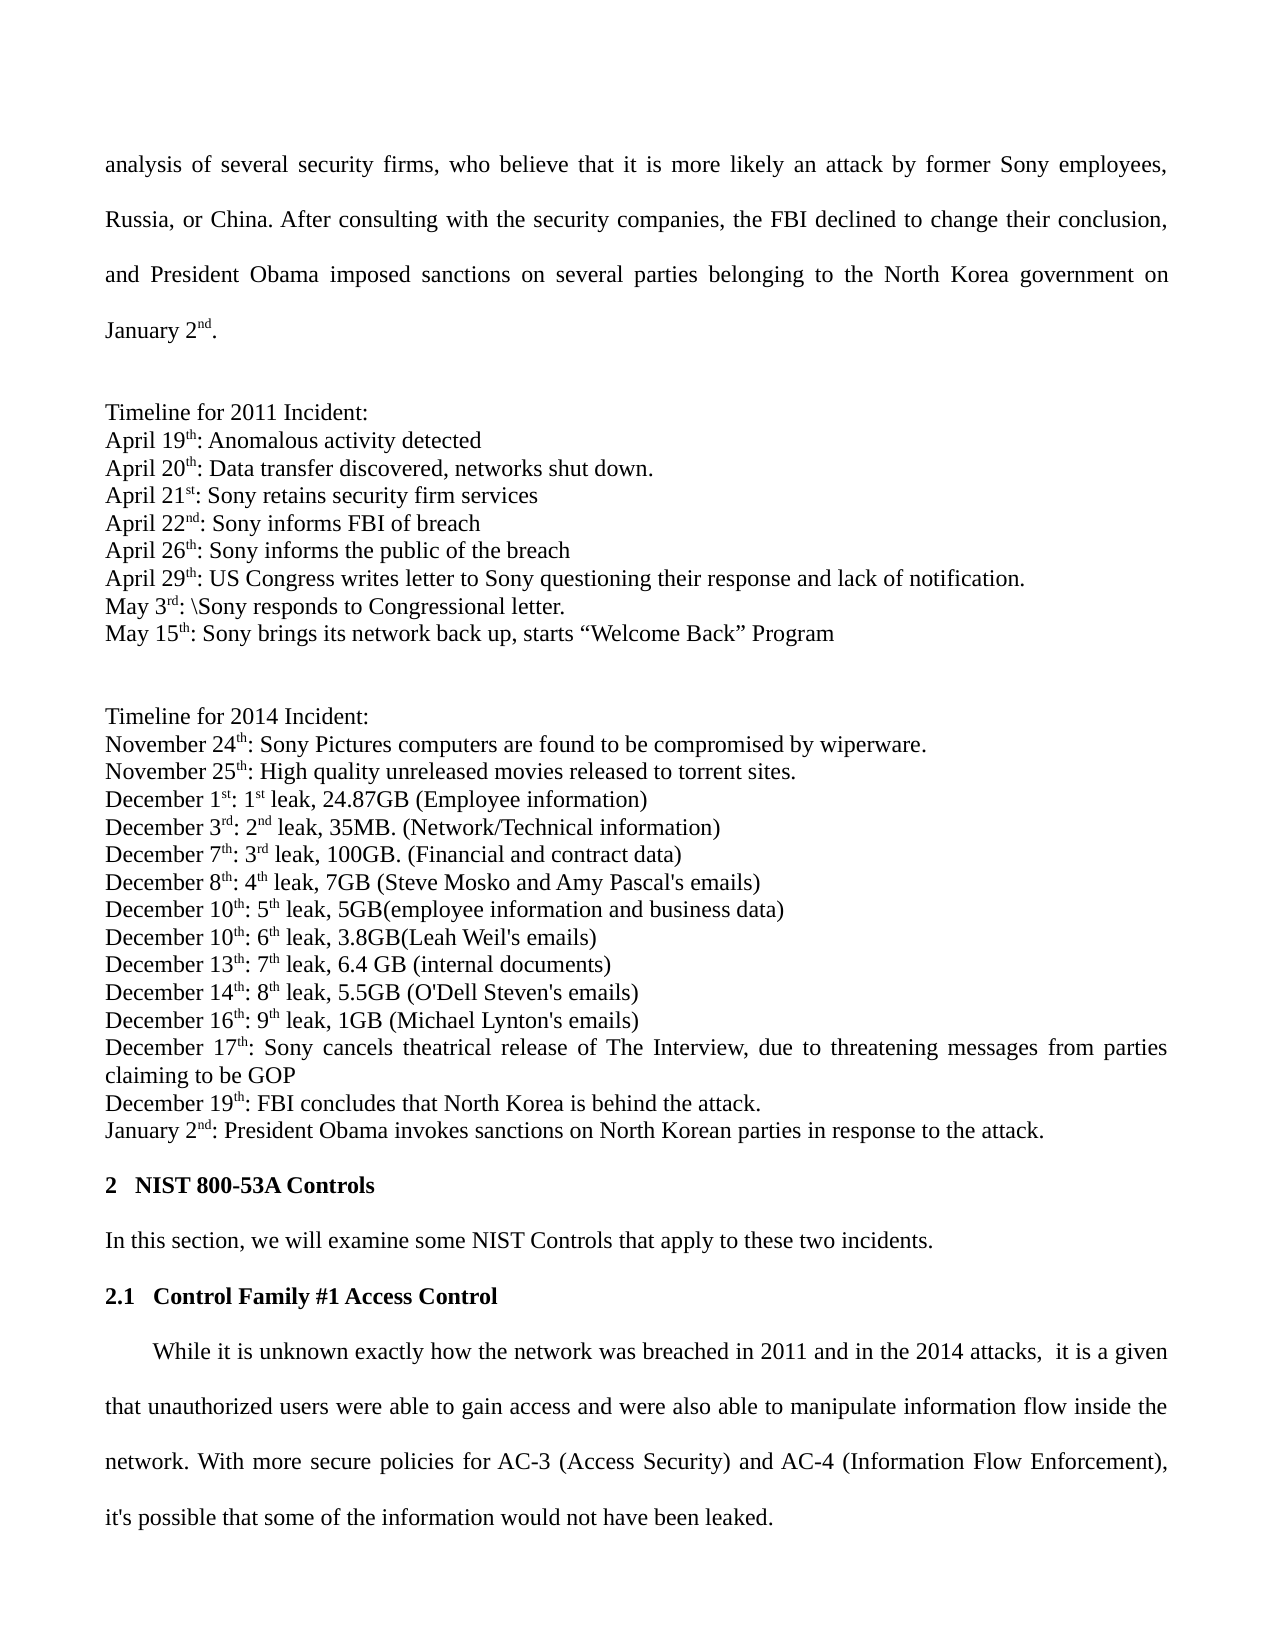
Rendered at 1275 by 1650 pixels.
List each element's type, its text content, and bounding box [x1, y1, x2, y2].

subtitle December 13th: 7th leak, 6.4 GB (internal documents) [105, 951, 1170, 978]
subtitle April 26th: Sony informs the public of the breach [105, 536, 1170, 564]
subtitle December 17th: Sony cancels theatrical release of The Interview, due to threatening messages from parties claiming to be GOP [105, 1033, 1170, 1088]
subtitle November 25th: High quality unreleased movies released to torrent sites. [105, 757, 1170, 785]
subtitle December 16th: 9th leak, 1GB (Michael Lynton's emails) [105, 1006, 1170, 1033]
subtitle April 21st: Sony retains security firm services [105, 481, 1170, 509]
subtitle December 3rd: 2nd leak, 35MB. (Network/Technical information) [105, 812, 1170, 840]
subtitle April 20th: Data transfer discovered, networks shut down. [105, 454, 1170, 481]
subtitle April 19th: Anomalous activity detected [105, 426, 1170, 454]
subtitle April 29th: US Congress writes letter to Sony questioning their response and lack of notification. [105, 564, 1170, 592]
subtitle Timeline for 2014 Incident: [105, 702, 1170, 730]
subtitle January 2nd: President Obama invokes sanctions on North Korean parties in response to the attack. [105, 1116, 1170, 1144]
subtitle Timeline for 2011 Incident: [105, 398, 1170, 426]
subtitle April 22nd: Sony informs FBI of breach [105, 509, 1170, 536]
subtitle In this section, we will examine some NIST Controls that apply to these two incidents. [105, 1227, 1170, 1254]
subtitle December 10th: 6th leak, 3.8GB(Leah Weil's emails) [105, 923, 1170, 951]
subtitle November 24th: Sony Pictures computers are found to be compromised by wiperware. [105, 730, 1170, 757]
subtitle December 14th: 8th leak, 5.5GB (O'Dell Steven's emails) [105, 978, 1170, 1006]
subtitle December 1st: 1st leak, 24.87GB (Employee information) [105, 785, 1170, 812]
subtitle December 10th: 5th leak, 5GB(employee information and business data) [105, 895, 1170, 923]
subtitle December 8th: 4th leak, 7GB (Steve Mosko and Amy Pascal's emails) [105, 868, 1170, 895]
subtitle While it is unknown exactly how the network was breached in 2011 and in the 2014 attacks, it is a given that unauthorized users were able to gain access and were also able to manipulate information flow inside the network. With more secure policies for AC-3 (Access Security) and AC-4 (Information Flow Enforcement), it's possible that some of the information would not have been leaked. [105, 1337, 1170, 1530]
subtitle 2 NIST 800-53A Controls [105, 1171, 1170, 1199]
subtitle 2.1 Control Family #1 Access Control [105, 1282, 1170, 1309]
subtitle December 19th: FBI concludes that North Korea is behind the attack. [105, 1088, 1170, 1116]
subtitle May 3rd: \Sony responds to Congressional letter. [105, 592, 1170, 619]
subtitle December 7th: 3rd leak, 100GB. (Financial and contract data) [105, 840, 1170, 868]
subtitle May 15th: Sony brings its network back up, starts “Welcome Back” Program [105, 619, 1170, 647]
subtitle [105, 150, 1170, 343]
